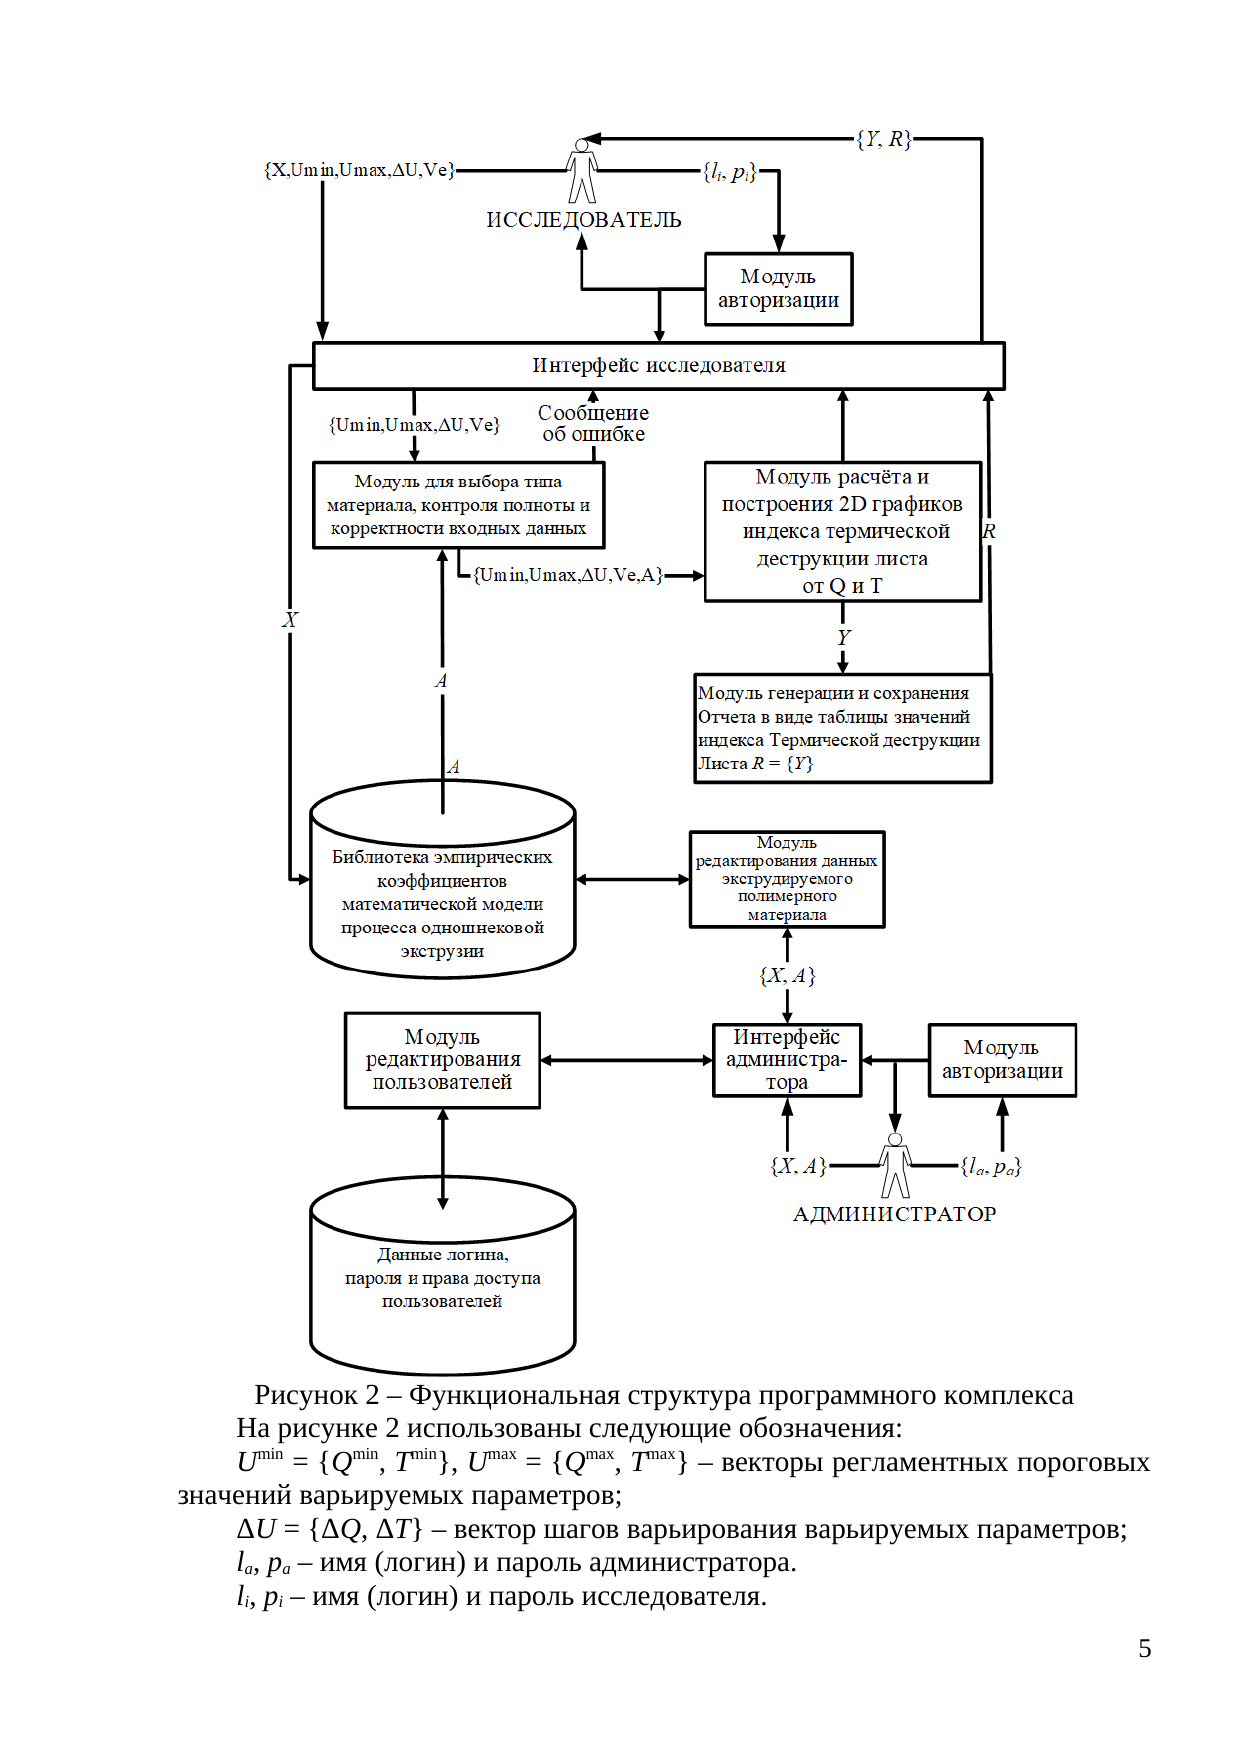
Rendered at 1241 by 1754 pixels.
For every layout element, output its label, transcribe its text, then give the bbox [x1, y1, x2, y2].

text ΔU = {ΔQ, ΔT} – вектор шагов варьирования варьируемых параметров; [177, 1511, 1152, 1544]
text li, pi – имя (логин) и пароль исследователя. [177, 1578, 1152, 1612]
text На рисунке 2 использованы следующие обозначения: [177, 1410, 1152, 1444]
text Рисунок 2 – Функциональная структура программного комплекса [177, 1377, 1152, 1410]
text la, pa – имя (логин) и пароль администратора. [177, 1544, 1152, 1578]
picture [251, 118, 1078, 1377]
text Umin = {Qmin, Tmin}, Umax = {Qmax, Tmax} – векторы регламентных пороговых значений варьируемых параметров; [177, 1444, 1152, 1511]
